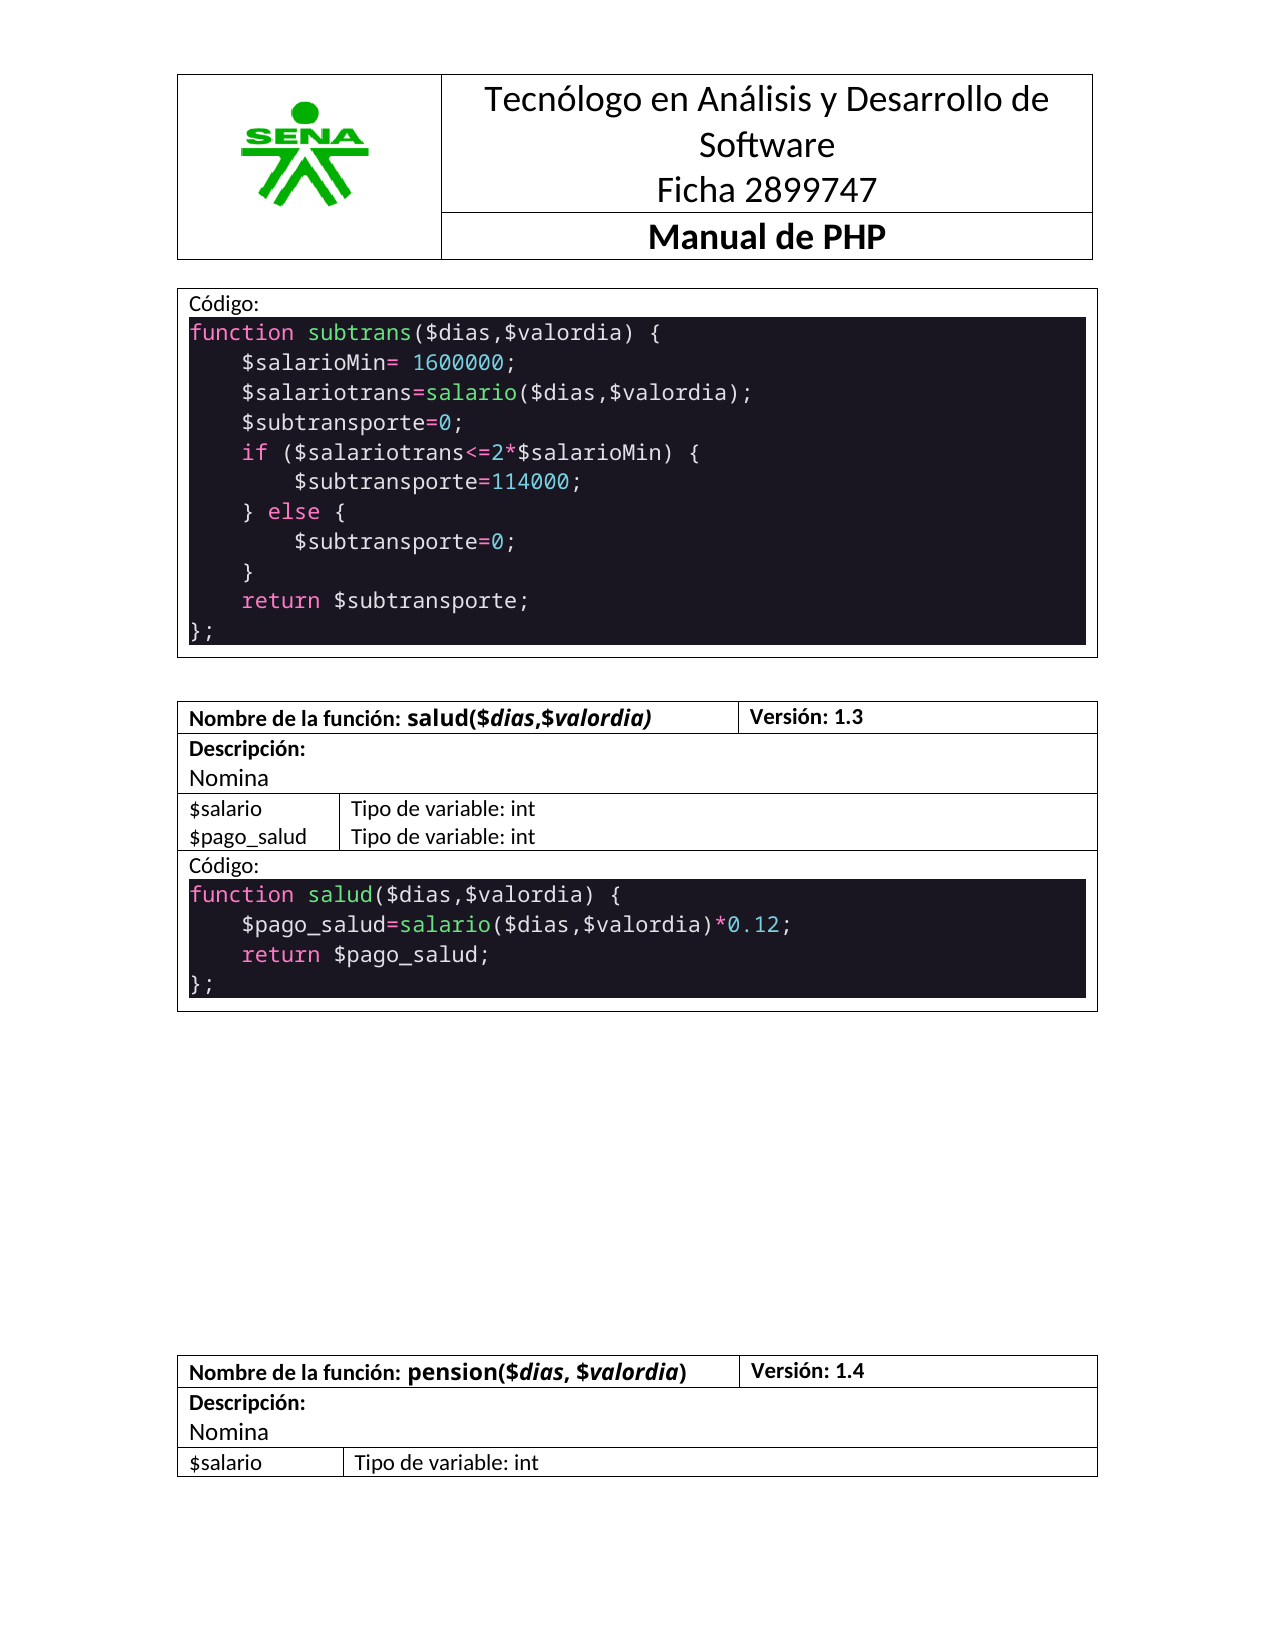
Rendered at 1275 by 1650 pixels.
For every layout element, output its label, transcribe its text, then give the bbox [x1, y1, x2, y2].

table_cell Código: function subtrans($dias,$valordia) { $salarioMin= 1600000; $salariotrans=salario($dias,$valordia); $subtransporte=0; if ($salariotrans<=2*$salarioMin) { $subtransporte=114000; } else { $subtransporte=0; } return $subtransporte; }; [178, 289, 1097, 657]
table_cell Descripción: Nomina [178, 734, 1097, 793]
table_header Nombre de la función: salud($dias,$valordia) [178, 702, 738, 733]
table_cell $salario $pago_pension [178, 1448, 343, 1476]
table_cell $salario $pago_salud [178, 794, 339, 850]
table_header Versión: 1.4 [740, 1356, 1097, 1387]
table_cell Tipo de variable: int Tipo de variable: int [340, 794, 1097, 850]
table_header Versión: 1.3 [739, 702, 1097, 733]
picture [223, 92, 383, 220]
table_cell Tipo de variable: int Tipo de variable: int [344, 1448, 1097, 1476]
table_header Nombre de la función: pension($dias, $valordia) [178, 1356, 739, 1387]
table_cell Código: function salud($dias,$valordia) { $pago_salud=salario($dias,$valordia)*0.12; return $pago_salud; }; [178, 851, 1097, 1011]
table_cell Descripción: Nomina [178, 1388, 1097, 1447]
